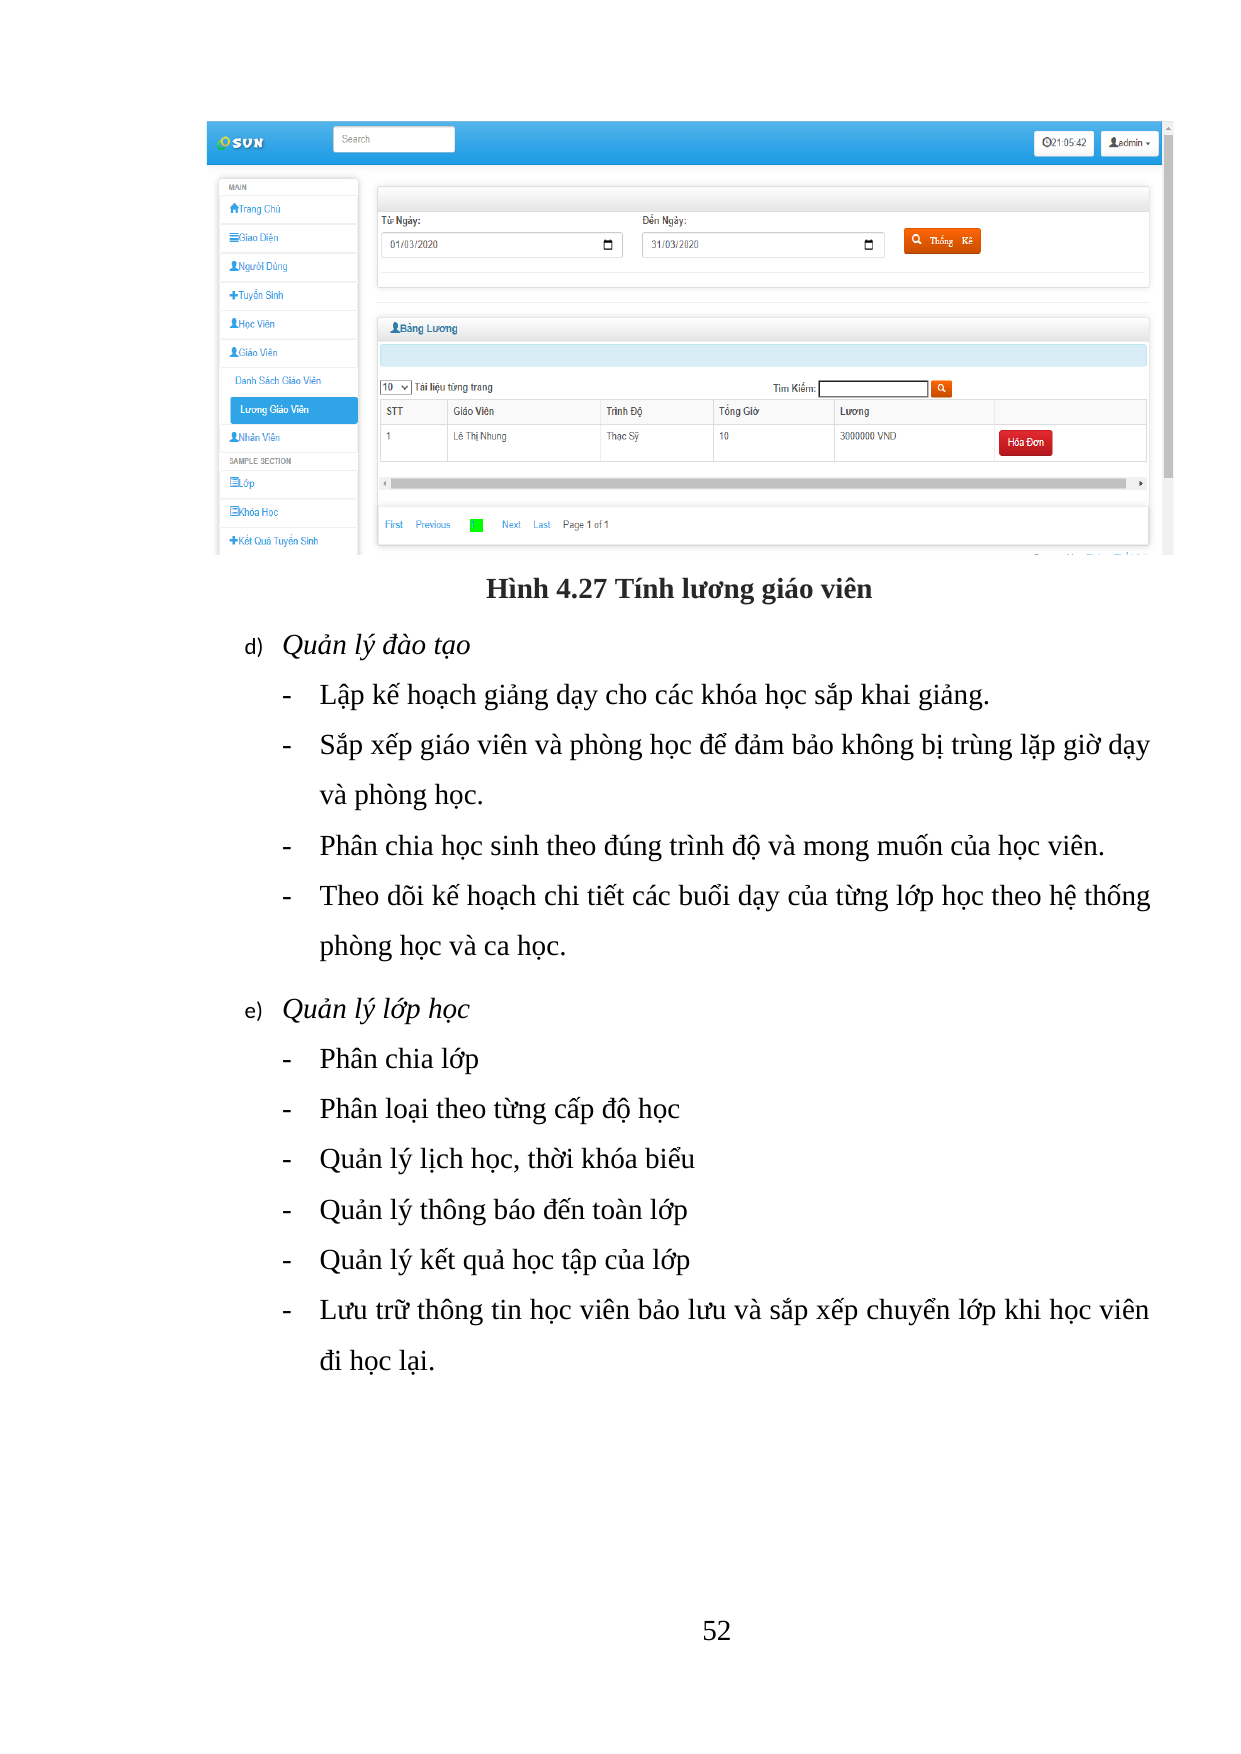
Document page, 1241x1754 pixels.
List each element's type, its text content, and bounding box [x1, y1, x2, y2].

picture [206, 118, 1174, 555]
list Phân chia lớp [282, 1041, 1152, 1074]
list Quản lý lịch học, thời khóa biểu [282, 1142, 1152, 1175]
list Phân loại theo từng cấp độ học [282, 1091, 1152, 1125]
list Theo dõi kế hoạch chi tiết các buổi dạy của từng lớp học theo hệ thống phòng học và ca học. [282, 878, 1152, 962]
list Lập kế hoạch giảng dạy cho các khóa học sắp khai giảng. [282, 677, 1152, 710]
list Quản lý thông báo đến toàn lớp [282, 1192, 1152, 1225]
list Phân chia học sinh theo đúng trình độ và mong muốn của học viên. [282, 828, 1152, 861]
subtitle Quản lý lớp học [244, 991, 1152, 1025]
list Quản lý kết quả học tập của lớp [282, 1242, 1152, 1276]
subtitle Quản lý đào tạo [244, 627, 1152, 661]
list Lưu trữ thông tin học viên bảo lưu và sắp xếp chuyển lớp khi học viên đi học lại. [282, 1292, 1152, 1376]
list Sắp xếp giáo viên và phòng học để đảm bảo không bị trùng lặp giờ dạy và phòng học. [282, 727, 1152, 811]
